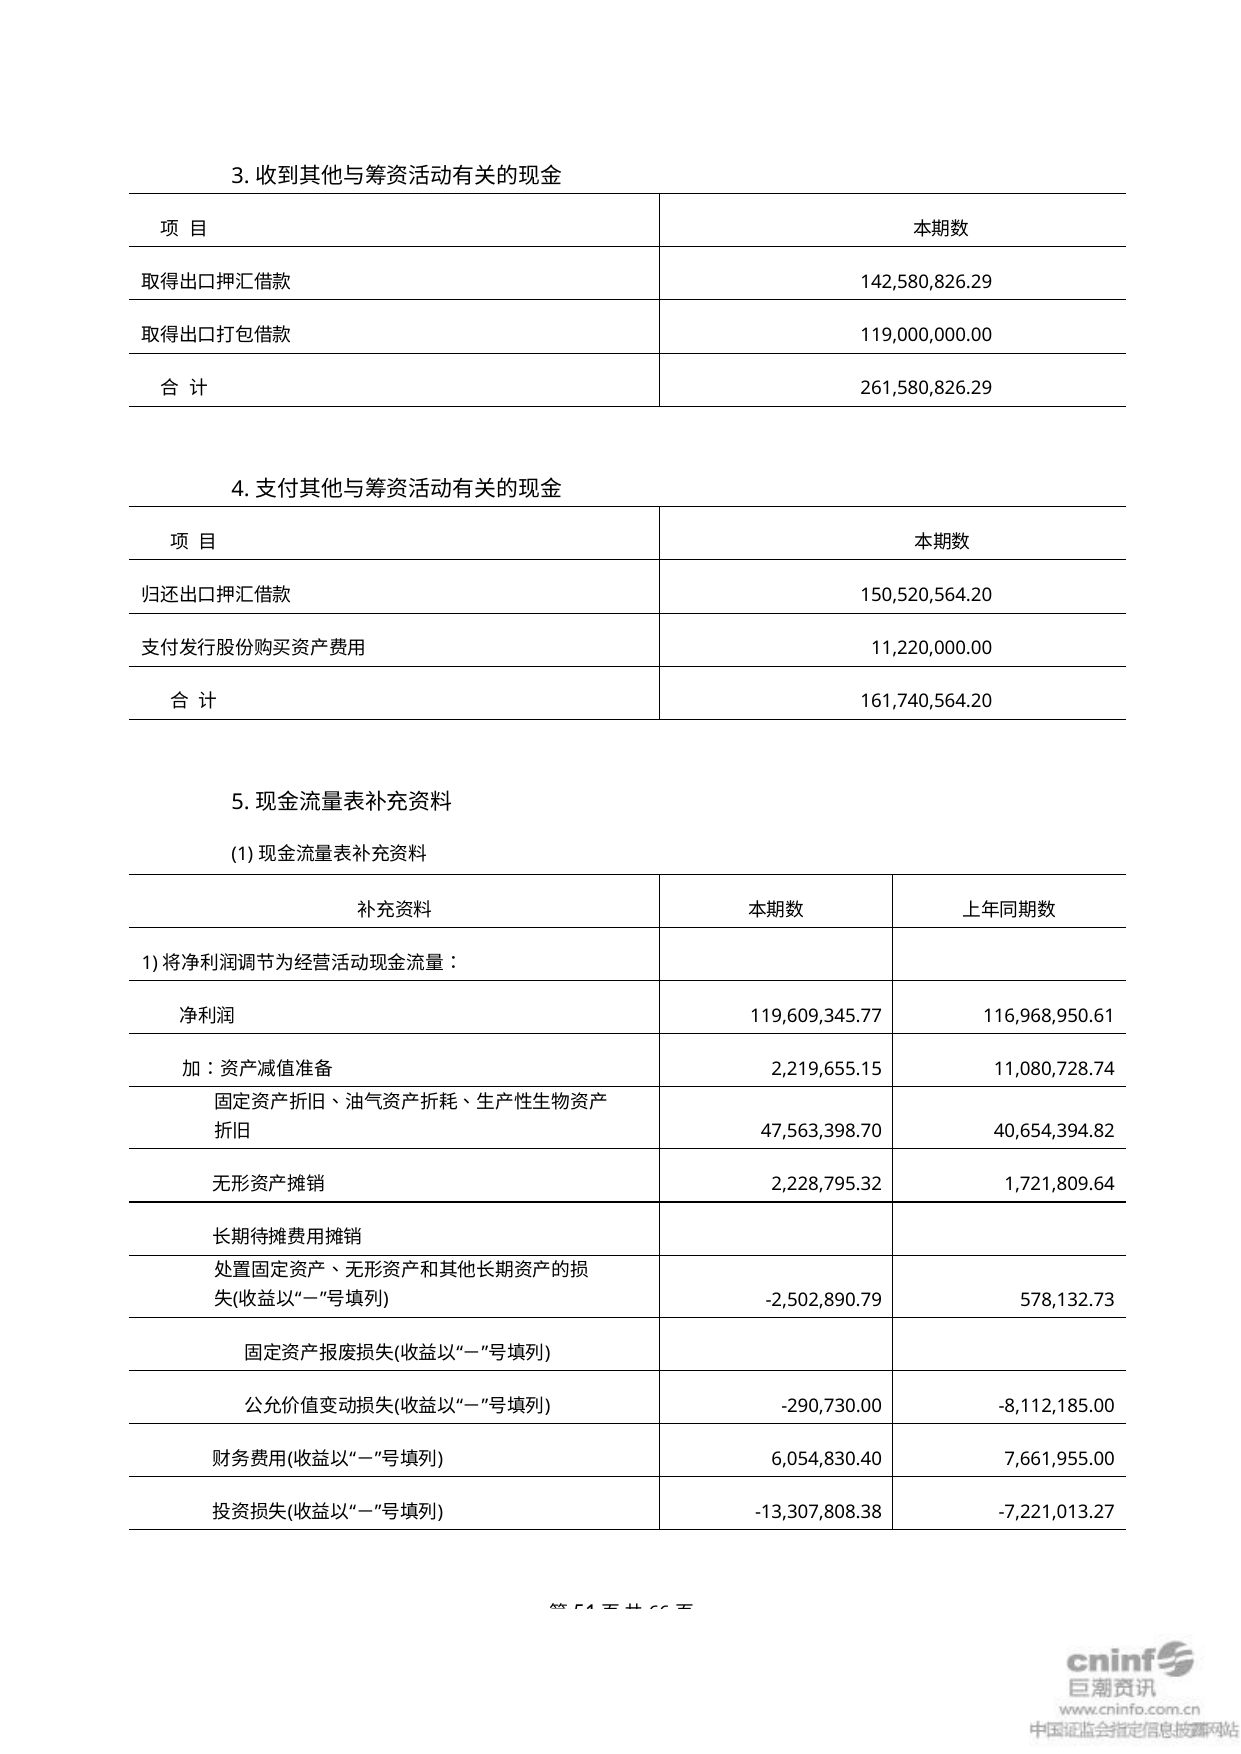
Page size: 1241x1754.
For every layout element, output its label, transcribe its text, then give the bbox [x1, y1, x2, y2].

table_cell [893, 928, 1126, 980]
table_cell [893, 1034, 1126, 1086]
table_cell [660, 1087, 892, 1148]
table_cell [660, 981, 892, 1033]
text 5. 现金流量表补充资料 [231, 786, 1069, 816]
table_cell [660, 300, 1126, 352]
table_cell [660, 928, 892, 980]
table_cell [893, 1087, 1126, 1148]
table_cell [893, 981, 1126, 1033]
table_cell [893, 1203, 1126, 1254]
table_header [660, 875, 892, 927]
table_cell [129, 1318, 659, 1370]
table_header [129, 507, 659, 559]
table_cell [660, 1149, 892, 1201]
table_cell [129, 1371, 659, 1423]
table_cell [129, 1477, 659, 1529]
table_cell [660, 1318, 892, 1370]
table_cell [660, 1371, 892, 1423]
text 3. 收到其他与筹资活动有关的现金 [231, 160, 1069, 190]
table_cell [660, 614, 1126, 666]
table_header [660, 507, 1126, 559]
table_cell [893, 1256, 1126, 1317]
text (1) 现金流量表补充资料 [231, 841, 1069, 866]
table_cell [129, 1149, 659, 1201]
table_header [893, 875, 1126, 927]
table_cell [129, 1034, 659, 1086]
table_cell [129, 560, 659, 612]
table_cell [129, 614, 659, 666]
picture [1029, 1633, 1241, 1754]
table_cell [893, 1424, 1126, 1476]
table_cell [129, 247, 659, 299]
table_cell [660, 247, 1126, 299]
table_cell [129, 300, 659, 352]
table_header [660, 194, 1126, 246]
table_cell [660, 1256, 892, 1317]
text 4. 支付其他与筹资活动有关的现金 [231, 473, 1069, 503]
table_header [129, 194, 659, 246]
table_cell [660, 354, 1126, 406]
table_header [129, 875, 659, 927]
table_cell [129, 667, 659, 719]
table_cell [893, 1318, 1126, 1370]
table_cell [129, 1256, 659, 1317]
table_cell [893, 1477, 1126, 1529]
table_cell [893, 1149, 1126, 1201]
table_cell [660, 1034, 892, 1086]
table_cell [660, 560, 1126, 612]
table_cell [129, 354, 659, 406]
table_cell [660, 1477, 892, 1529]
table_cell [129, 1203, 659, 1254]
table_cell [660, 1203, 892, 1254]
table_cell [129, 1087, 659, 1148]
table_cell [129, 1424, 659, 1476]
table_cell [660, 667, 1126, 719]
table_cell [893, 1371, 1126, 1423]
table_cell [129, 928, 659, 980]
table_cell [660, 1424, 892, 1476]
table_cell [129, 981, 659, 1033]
